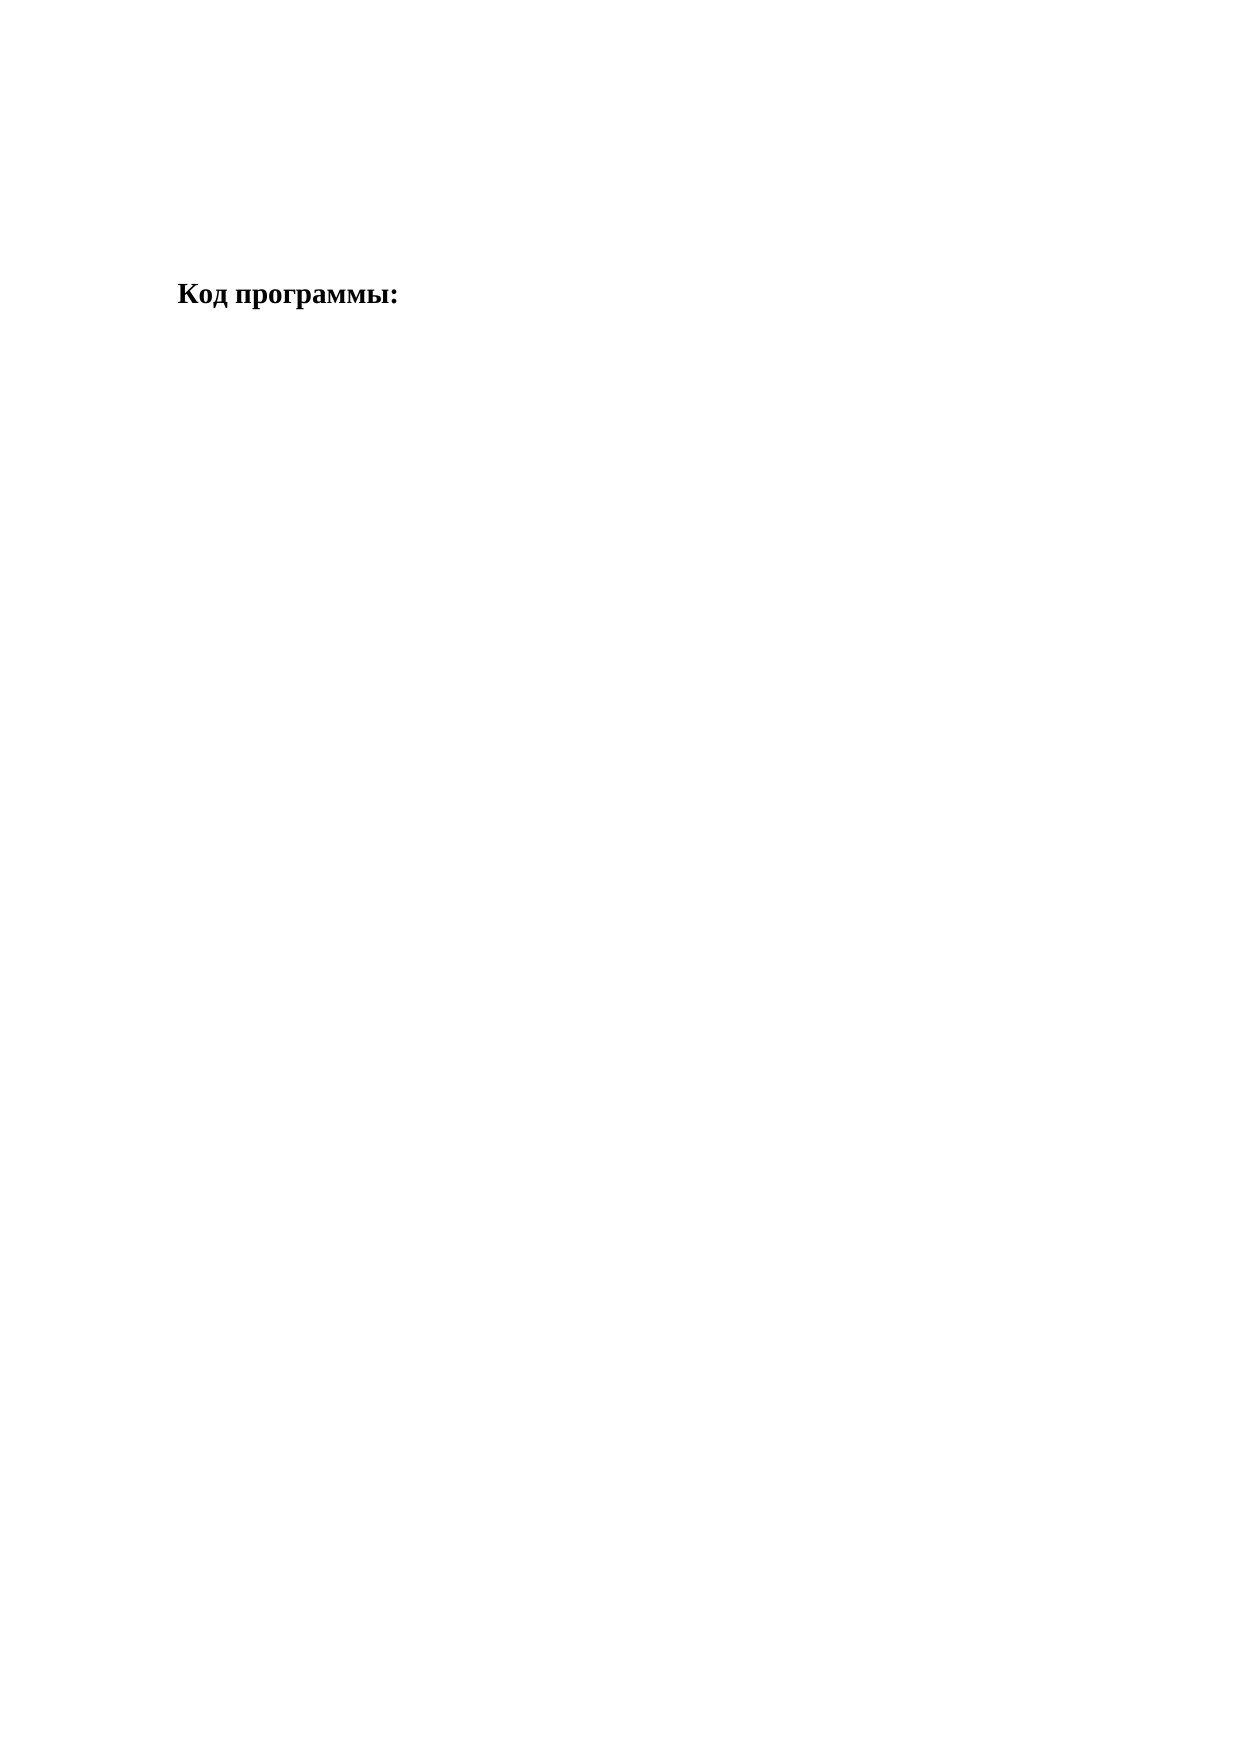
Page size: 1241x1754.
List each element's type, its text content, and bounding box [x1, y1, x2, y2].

text Код программы: [177, 277, 1152, 310]
